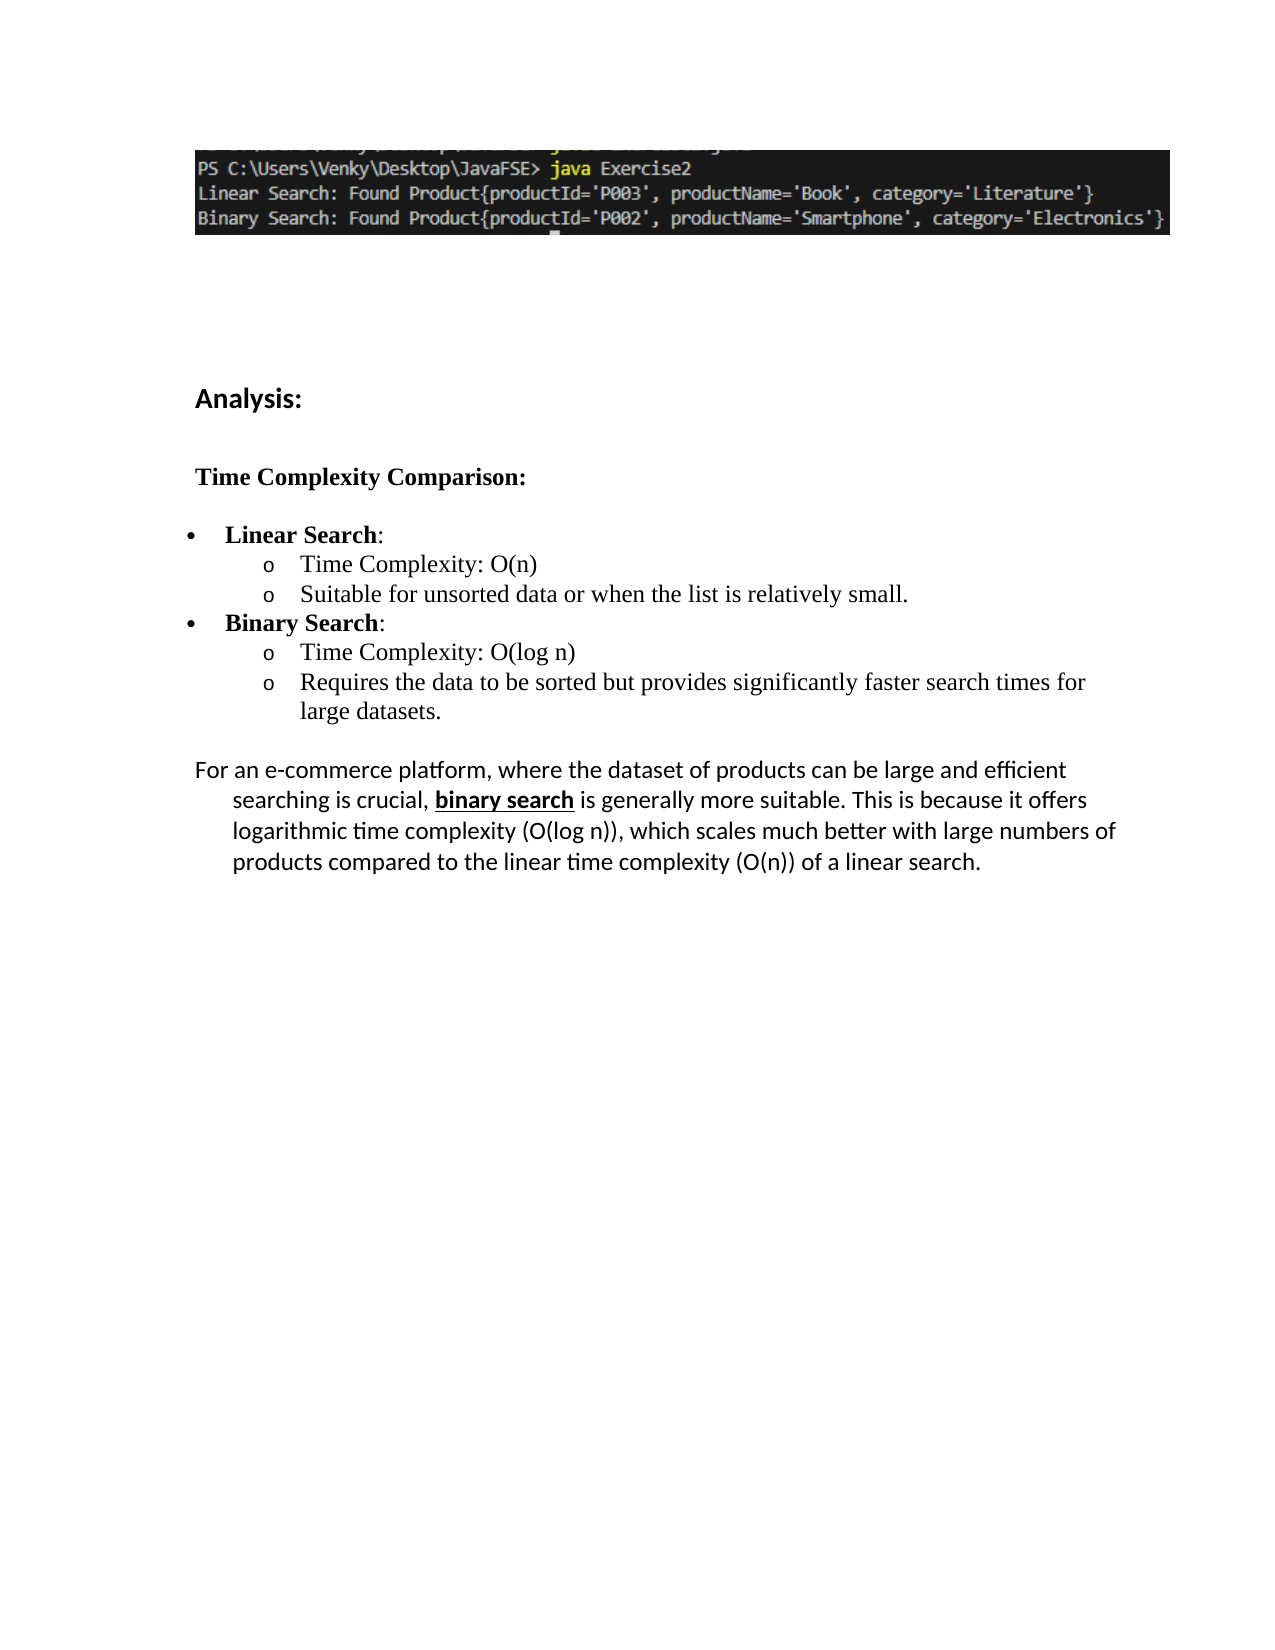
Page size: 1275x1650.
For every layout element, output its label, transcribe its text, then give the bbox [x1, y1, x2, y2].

text Analysis: [195, 380, 1125, 415]
list Time Complexity: O(n) [262, 549, 1125, 579]
list Time Complexity: O(log n) [262, 637, 1125, 667]
text Time Complexity Comparison: [195, 462, 1125, 491]
text For an e-commerce platform, where the dataset of products can be large and efficient searching is crucial, binary search is generally more suitable. This is because it offers logarithmic time complexity (O(log n)), which scales much better with large numbers of products compared to the linear time complexity (O(n)) of a linear search. [195, 754, 1125, 876]
list Suitable for unsorted data or when the list is relatively small. [262, 579, 1125, 608]
list Linear Search: [187, 520, 1125, 549]
list Binary Search: [187, 608, 1125, 637]
list Requires the data to be sorted but provides significantly faster search times for large datasets. [262, 667, 1125, 725]
picture [195, 150, 1170, 235]
